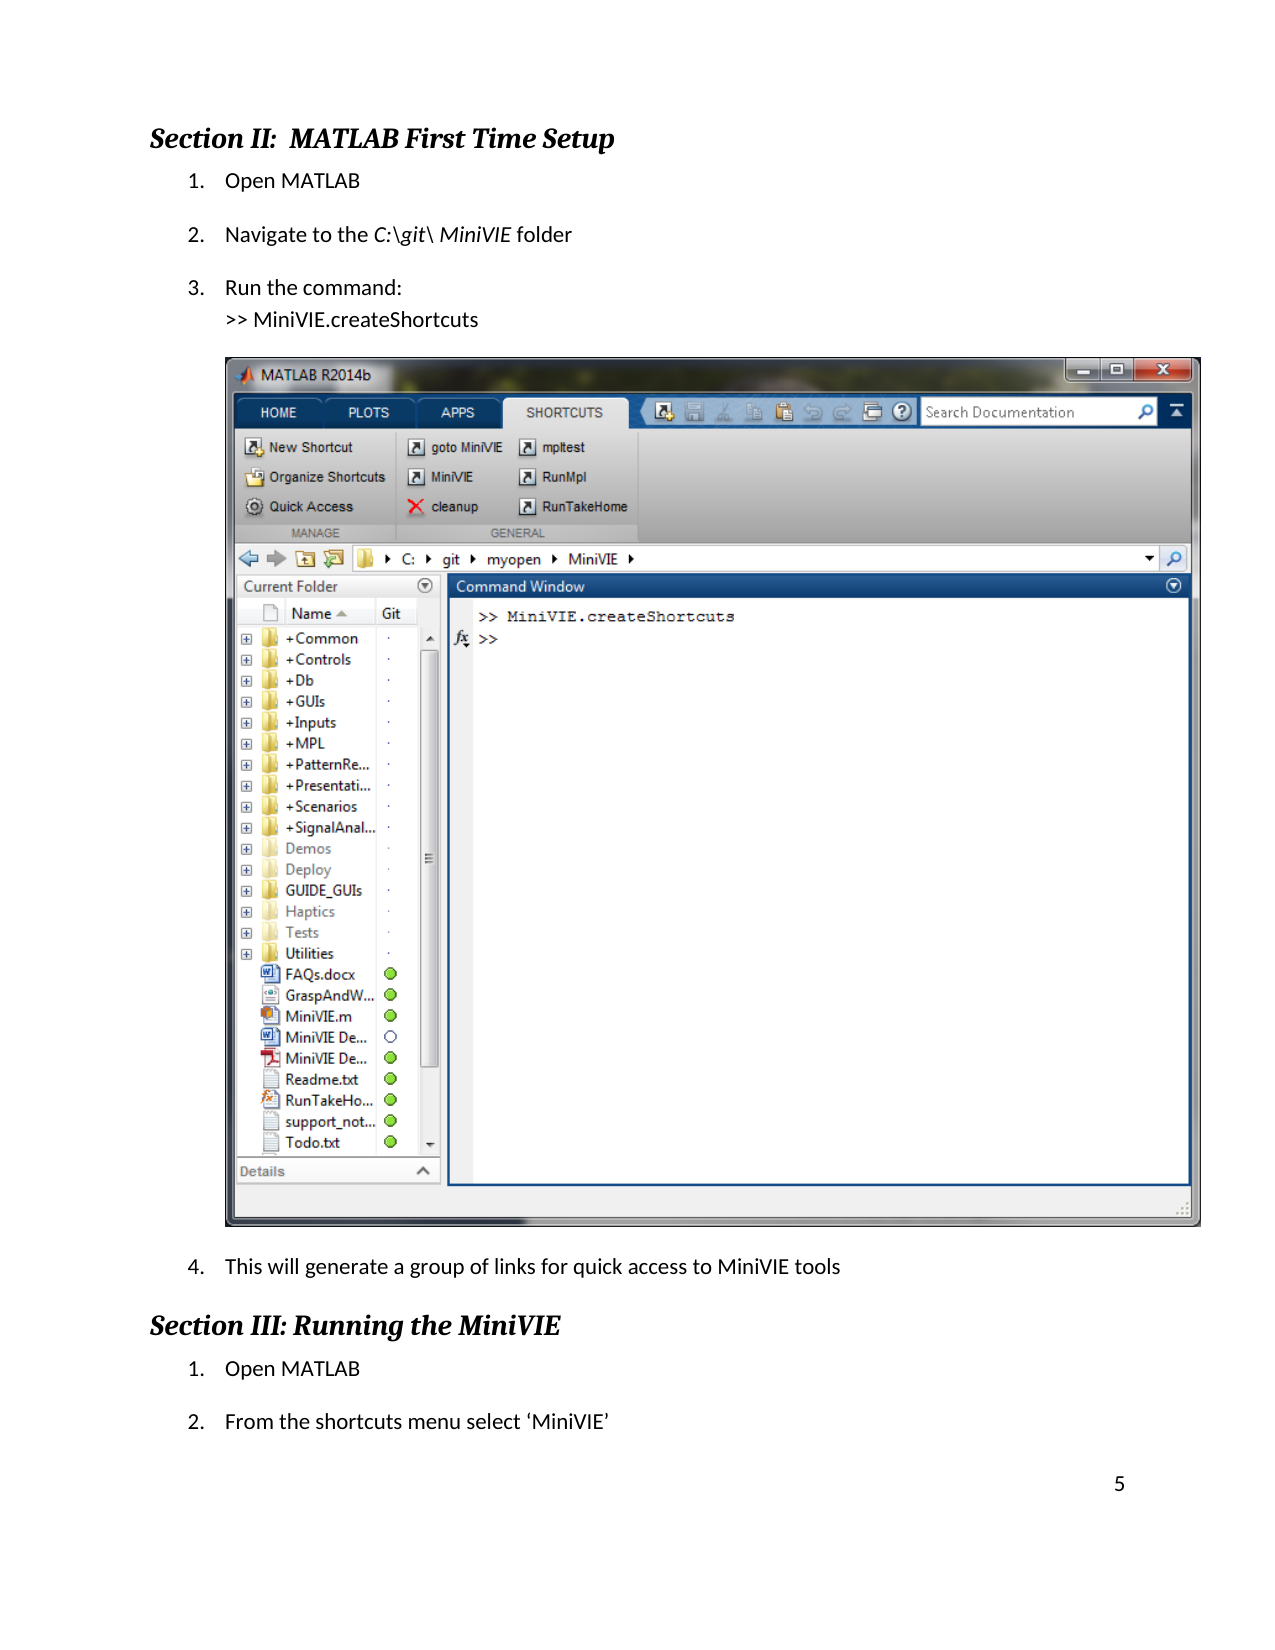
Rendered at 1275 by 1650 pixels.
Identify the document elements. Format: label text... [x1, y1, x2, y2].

list Open MATLAB [187, 167, 1125, 195]
subtitle Section II: MATLAB First Time Setup [150, 122, 1125, 155]
list From the shortcuts menu select ‘MiniVIE’ [187, 1407, 1125, 1435]
picture [225, 357, 1201, 1227]
list Run the command: >> MiniVIE.createShortcuts [187, 273, 1125, 333]
subtitle Section III: Running the MiniVIE [150, 1309, 1125, 1342]
list Navigate to the C:\git\ MiniVIE folder [187, 220, 1125, 248]
list This will generate a group of links for quick access to MiniVIE tools [187, 1252, 1125, 1280]
list Open MATLAB [187, 1354, 1125, 1382]
